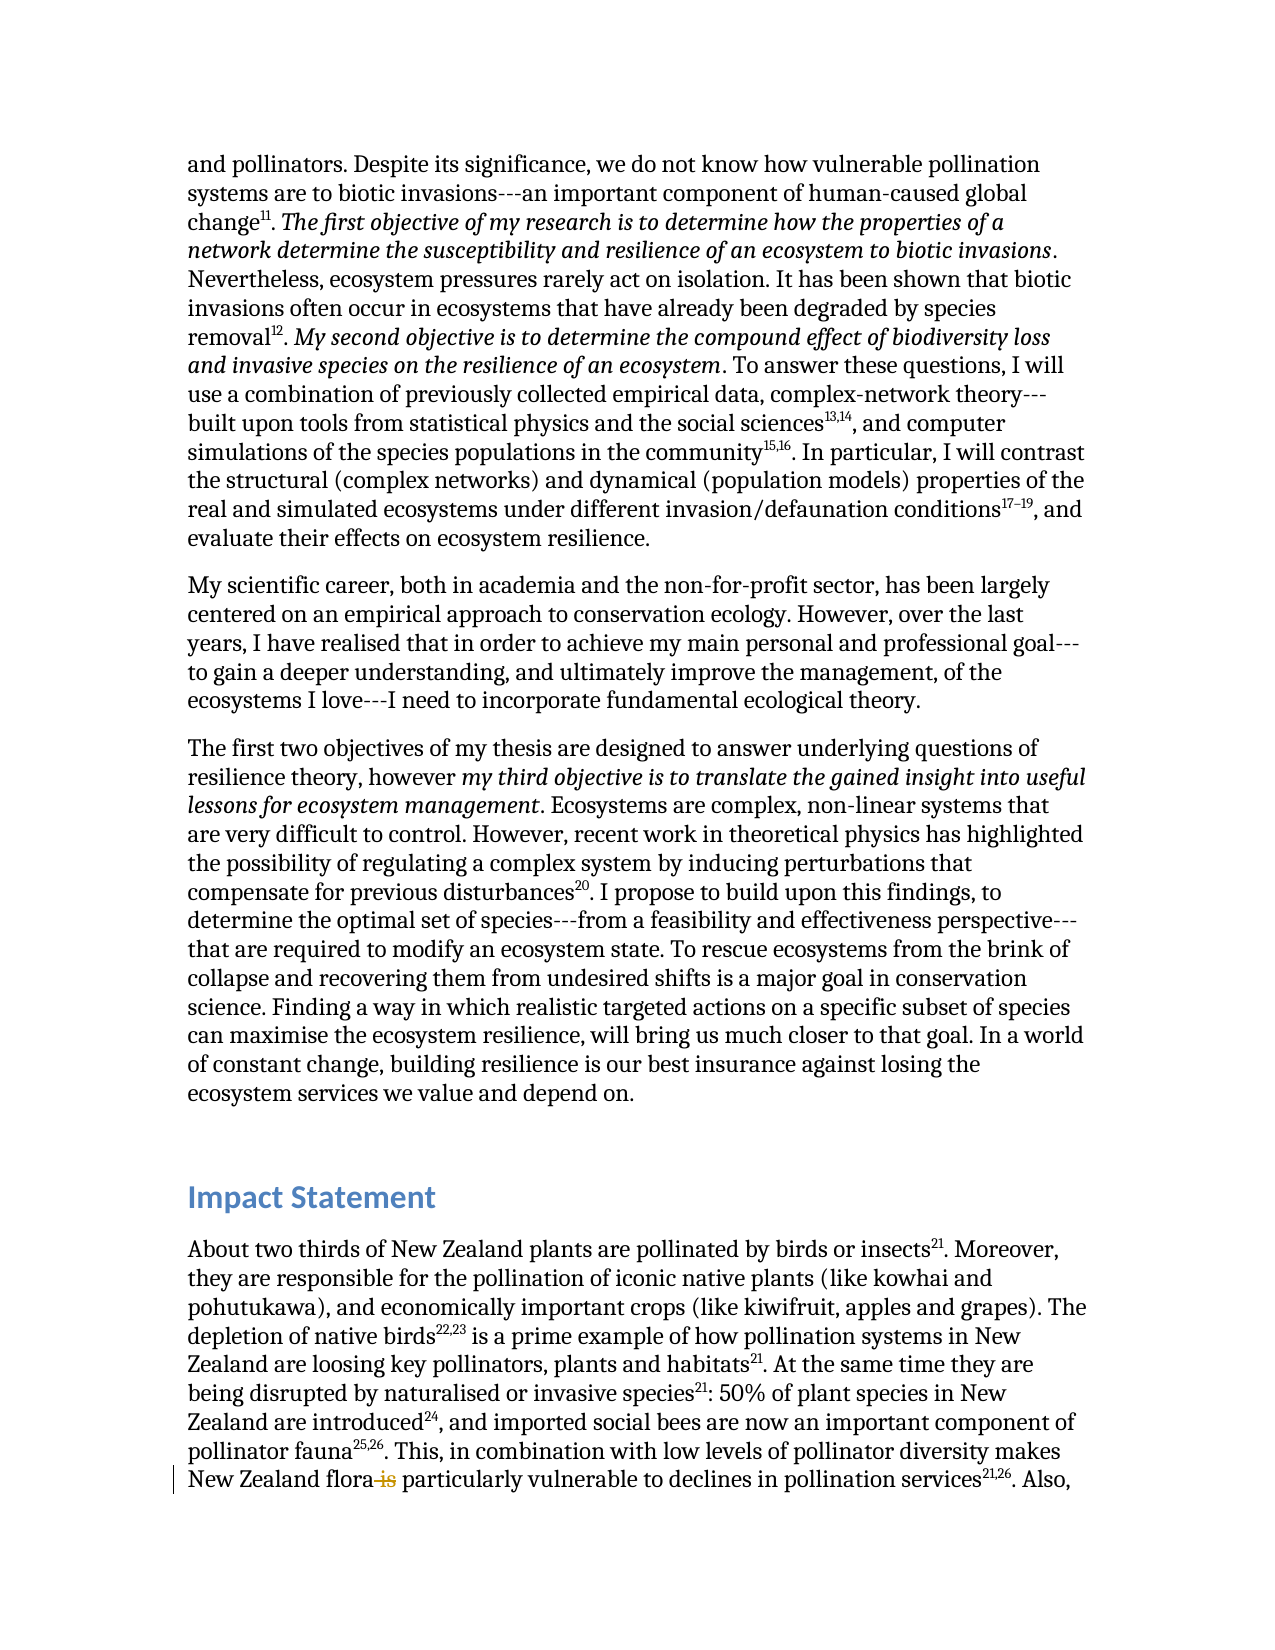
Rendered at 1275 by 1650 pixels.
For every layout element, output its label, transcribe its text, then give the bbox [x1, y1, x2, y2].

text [187, 1235, 1087, 1494]
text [187, 150, 1087, 552]
text My scientific career, both in academia and the non-for-profit sector, has been largely centered on an empirical approach to conservation ecology. However, over the last years, I have realised that in order to achieve my main personal and professional goal---to gain a deeper understanding, and ultimately improve the management, of the ecosystems I love---I need to incorporate fundamental ecological theory. [187, 571, 1087, 715]
text The first two objectives of my thesis are designed to answer underlying questions of resilience theory, however my third objective is to translate the gained insight into useful lessons for ecosystem management. Ecosystems are complex, non-linear systems that are very difficult to control. However, recent work in theoretical physics has highlighted the possibility of regulating a complex system by inducing perturbations that compensate for previous disturbances20. I propose to build upon this findings, to determine the optimal set of species---from a feasibility and effectiveness perspective---that are required to modify an ecosystem state. To rescue ecosystems from the brink of collapse and recovering them from undesired shifts is a major goal in conservation science. Finding a way in which realistic targeted actions on a specific subset of species can maximise the ecosystem resilience, will bring us much closer to that goal. In a world of constant change, building resilience is our best insurance against losing the ecosystem services we value and depend on. [187, 734, 1087, 1107]
subtitle Impact Statement [187, 1176, 1087, 1217]
